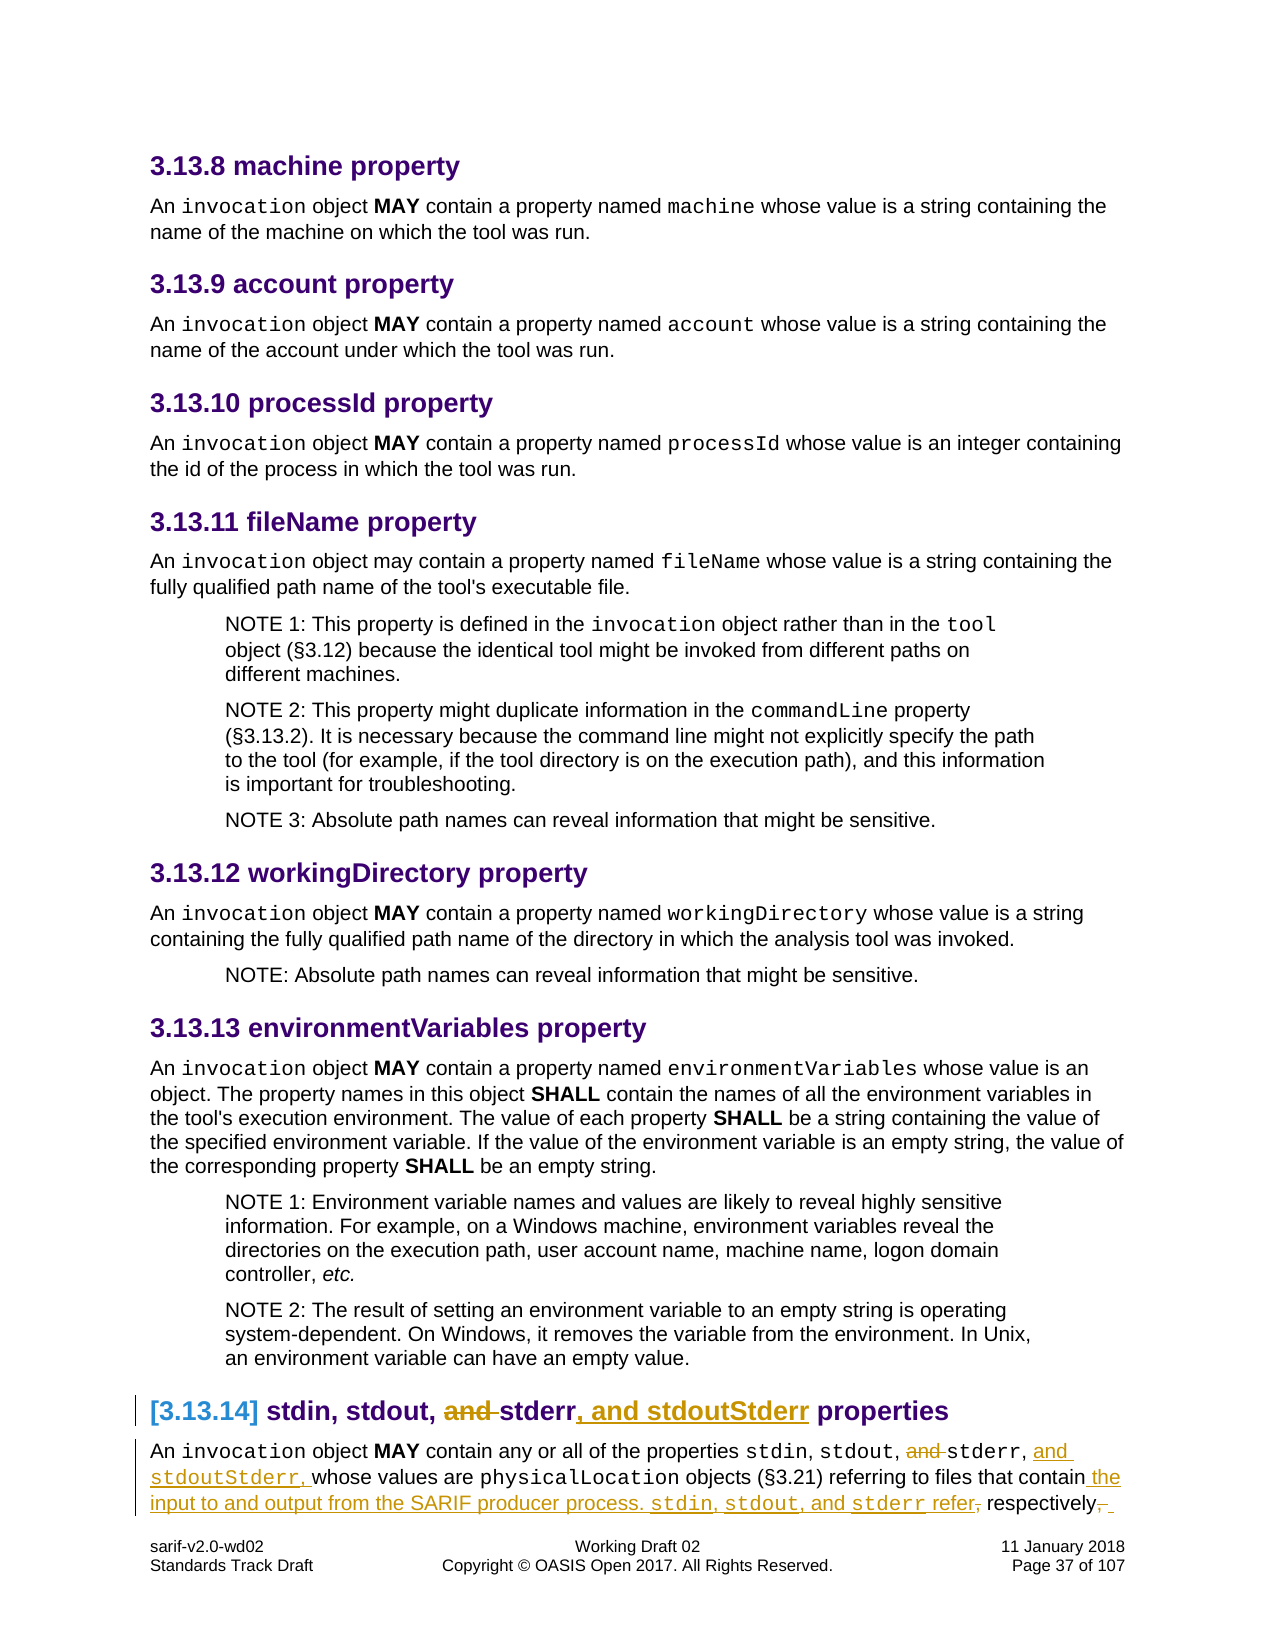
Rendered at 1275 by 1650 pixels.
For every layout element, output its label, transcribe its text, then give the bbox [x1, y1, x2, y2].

text NOTE 2: The result of setting an environment variable to an empty string is operating system-dependent. On Windows, it removes the variable from the environment. In Unix, an environment variable can have an empty value. [225, 1298, 1050, 1370]
text An invocation object MAY contain a property named machine whose value is a string containing the name of the machine on which the tool was run. [150, 194, 1125, 243]
text NOTE 1: Environment variable names and values are likely to reveal highly sensitive information. For example, on a Windows machine, environment variables reveal the directories on the execution path, user account name, machine name, logon domain controller, etc. [225, 1190, 1050, 1286]
text NOTE 1: This property is defined in the invocation object rather than in the tool object (§3.12) because the identical tool might be invoked from different paths on different machines. [225, 612, 1050, 685]
text An invocation object may contain a property named fileName whose value is a string containing the fully qualified path name of the tool's executable file. [150, 549, 1125, 599]
subtitle workingDirectory property [150, 857, 1125, 888]
text NOTE 3: Absolute path names can reveal information that might be sensitive. [225, 808, 1050, 832]
subtitle processId property [150, 387, 1125, 418]
text NOTE 2: This property might duplicate information in the commandLine property (§3.13.2). It is necessary because the command line might not explicitly specify the path to the tool (for example, if the tool directory is on the execution path), and this information is important for troubleshooting. [225, 698, 1050, 796]
subtitle stdin, stdout, stderr properties [150, 1395, 1125, 1426]
text An invocation object MAY contain a property named processId whose value is an integer containing the id of the process in which the tool was run. [150, 431, 1125, 481]
subtitle machine property [150, 150, 1125, 181]
text An invocation object MAY contain a property named workingDirectory whose value is a string containing the fully qualified path name of the directory in which the analysis tool was invoked. [150, 901, 1125, 951]
subtitle environmentVariables property [150, 1012, 1125, 1043]
subtitle account property [150, 268, 1125, 300]
subtitle fileName property [150, 506, 1125, 537]
text An invocation object MAY contain a property named account whose value is a string containing the name of the account under which the tool was run. [150, 312, 1125, 362]
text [150, 1439, 1125, 1516]
text NOTE: Absolute path names can reveal information that might be sensitive. [225, 963, 1050, 987]
text An invocation object MAY contain a property named environmentVariables whose value is an object. The property names in this object SHALL contain the names of all the environment variables in the tool's execution environment. The value of each property SHALL be a string containing the value of the specified environment variable. If the value of the environment variable is an empty string, the value of the corresponding property SHALL be an empty string. [150, 1056, 1125, 1177]
